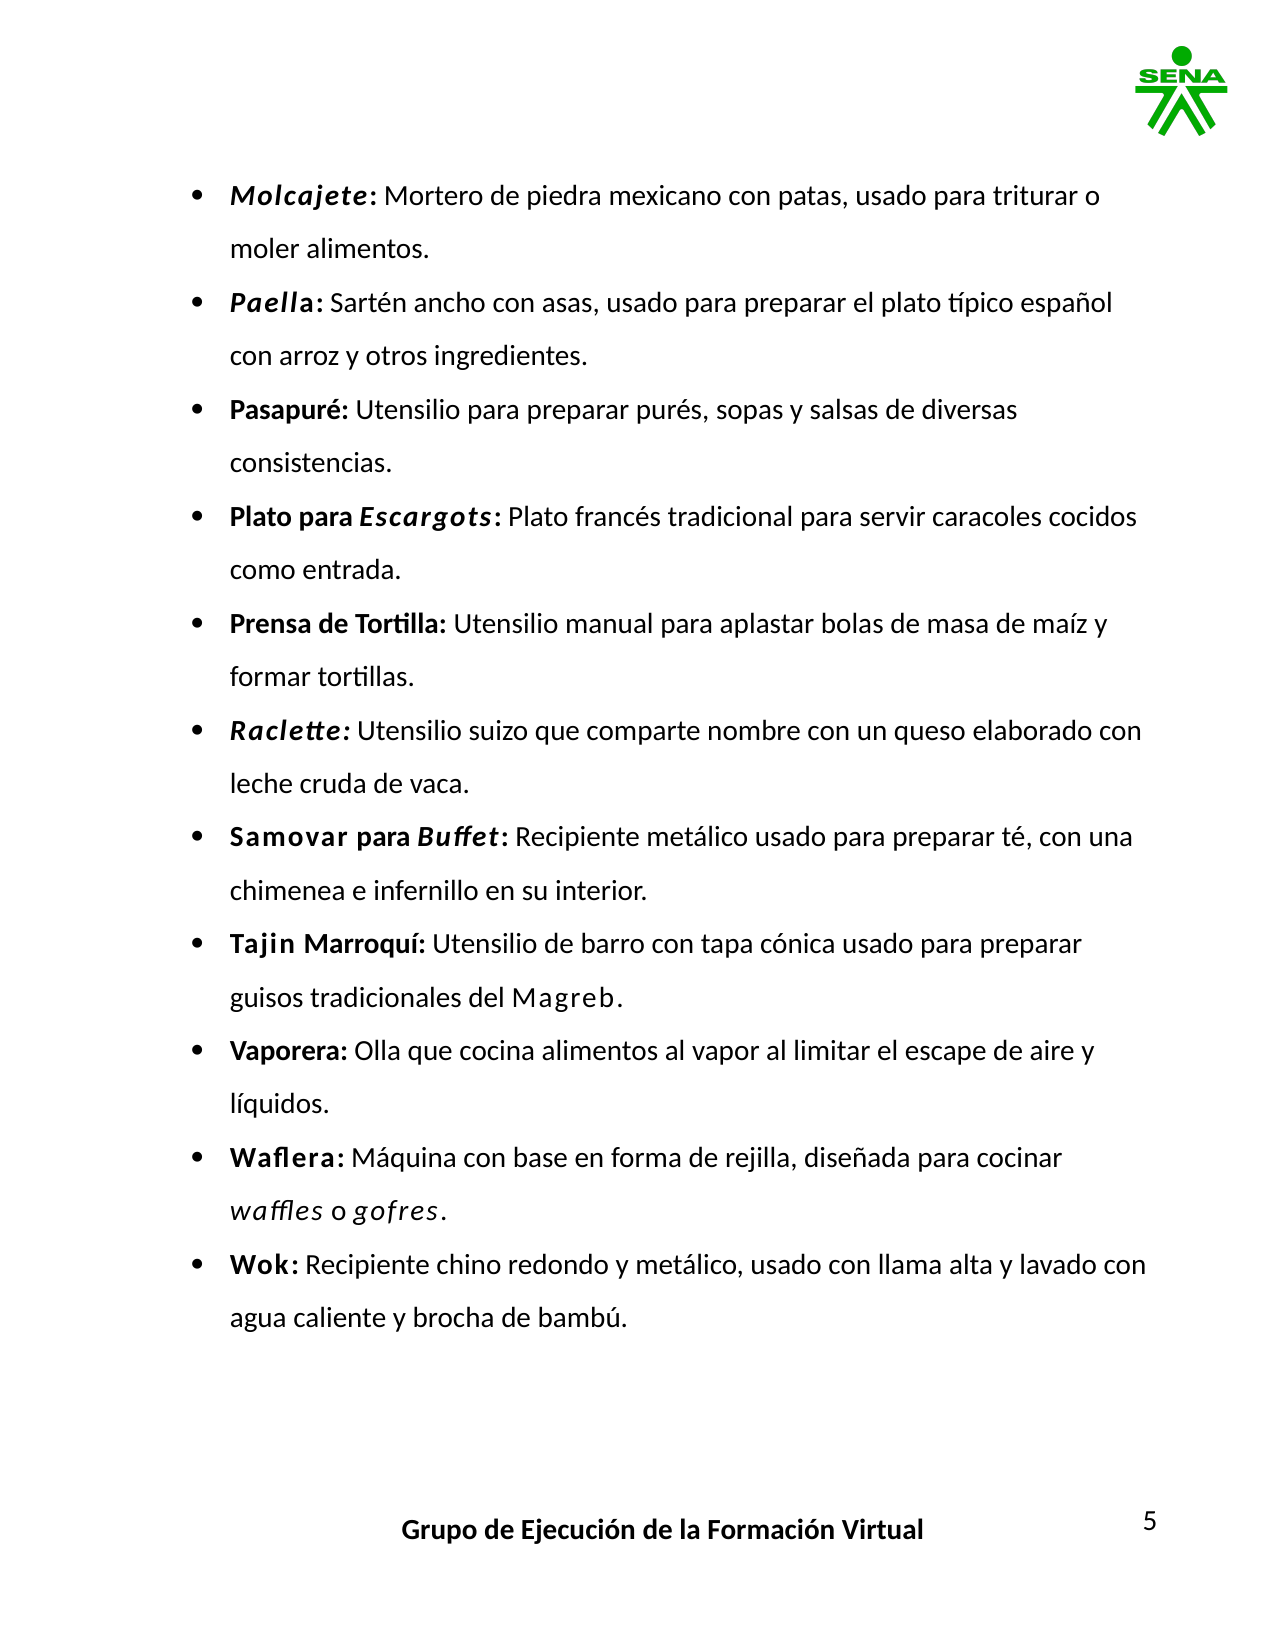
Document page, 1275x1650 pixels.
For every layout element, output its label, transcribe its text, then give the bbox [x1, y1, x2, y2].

list Tajin Marroquí: Utensilio de barro con tapa cónica usado para preparar guisos tradicionales del Magreb. [192, 925, 1157, 1014]
list Molcajete: Mortero de piedra mexicano con patas, usado para triturar o moler alimentos. [192, 177, 1157, 266]
list Prensa de Tortilla: Utensilio manual para aplastar bolas de masa de maíz y formar tortillas. [192, 605, 1157, 694]
list Raclette: Utensilio suizo que comparte nombre con un queso elaborado con leche cruda de vaca. [192, 712, 1157, 801]
list Waflera: Máquina con base en forma de rejilla, diseñada para cocinar waffles o gofres. [192, 1139, 1157, 1228]
picture [1135, 46, 1228, 136]
list Pasapuré: Utensilio para preparar purés, sopas y salsas de diversas consistencias. [192, 391, 1157, 480]
list Samovar para Buffet: Recipiente metálico usado para preparar té, con una chimenea e infernillo en su interior. [192, 818, 1157, 907]
list Paella: Sartén ancho con asas, usado para preparar el plato típico español con arroz y otros ingredientes. [192, 284, 1157, 373]
list Vaporera: Olla que cocina alimentos al vapor al limitar el escape de aire y líquidos. [192, 1032, 1157, 1121]
list Plato para Escargots: Plato francés tradicional para servir caracoles cocidos como entrada. [192, 498, 1157, 587]
list Wok: Recipiente chino redondo y metálico, usado con llama alta y lavado con agua caliente y brocha de bambú. [192, 1246, 1157, 1335]
